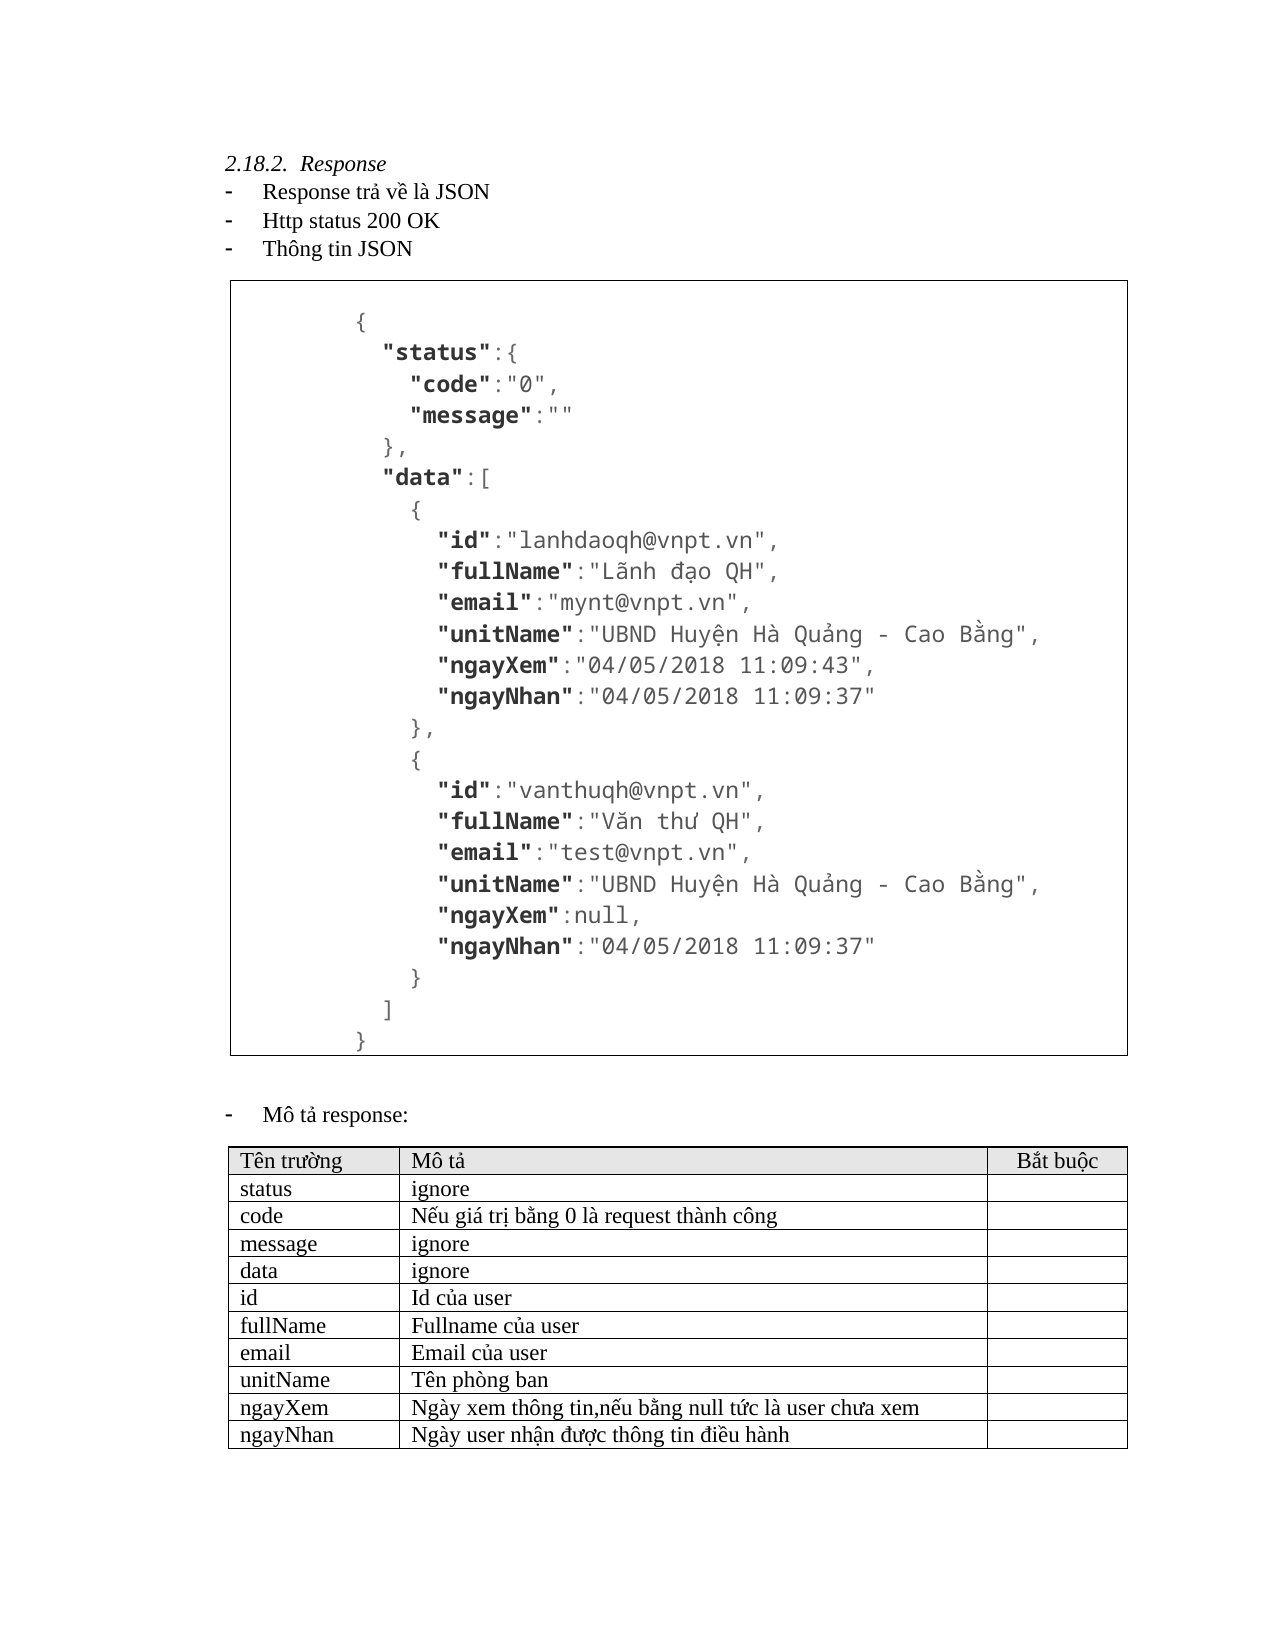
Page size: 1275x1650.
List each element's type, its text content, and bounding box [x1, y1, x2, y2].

table_cell [988, 1175, 1127, 1201]
table_header Bắt buộc [988, 1148, 1127, 1174]
table_cell ignore [400, 1175, 987, 1201]
table_cell Ngày user nhận được thông tin điều hành [400, 1421, 987, 1448]
table_cell Nếu giá trị bằng 0 là request thành công [400, 1202, 987, 1228]
table_cell [988, 1367, 1127, 1393]
table_cell Fullname của user [400, 1312, 987, 1338]
list Mô tả response: [225, 1101, 1125, 1128]
table_cell [988, 1421, 1127, 1448]
table_cell unitName [229, 1367, 399, 1393]
table_cell Id của user [400, 1284, 987, 1311]
table_cell message [229, 1230, 399, 1256]
table_cell [988, 1312, 1127, 1338]
table_cell [988, 1257, 1127, 1283]
list Response trả về là JSON [225, 178, 1125, 205]
table_cell code [229, 1202, 399, 1228]
subtitle Response [225, 150, 1125, 176]
table_cell Email của user [400, 1339, 987, 1366]
table_cell status [229, 1175, 399, 1201]
table_cell Ngày xem thông tin,nếu bằng null tức là user chưa xem [400, 1394, 987, 1420]
table_cell id [229, 1284, 399, 1311]
table_header Mô tả [400, 1148, 987, 1174]
table_header { "status":{ "code":"0", "message":"" }, "data":[ { "id":"lanhdaoqh@vnpt.vn", "fullName":"Lãnh đạo QH", "email":"mynt@vnpt.vn", "unitName":"UBND Huyện Hà Quảng - Cao Bằng", "ngayXem":"04/05/2018 11:09:43", "ngayNhan":"04/05/2018 11:09:37" }, { "id":"vanthuqh@vnpt.vn", "fullName":"Văn thư QH", "email":"test@vnpt.vn", "unitName":"UBND Huyện Hà Quảng - Cao Bằng", "ngayXem":null, "ngayNhan":"04/05/2018 11:09:37" } ] } [231, 281, 1127, 1055]
table_cell [988, 1284, 1127, 1311]
table_cell data [229, 1257, 399, 1283]
list Thông tin JSON [225, 235, 1125, 262]
table_cell ignore [400, 1257, 987, 1283]
list Http status 200 OK [225, 207, 1125, 233]
table_cell email [229, 1339, 399, 1366]
table_cell ignore [400, 1230, 987, 1256]
table_cell ngayXem [229, 1394, 399, 1420]
table_cell [988, 1230, 1127, 1256]
table_cell ngayNhan [229, 1421, 399, 1448]
table_cell [988, 1339, 1127, 1366]
table_cell [988, 1202, 1127, 1228]
table_cell fullName [229, 1312, 399, 1338]
table_cell [988, 1394, 1127, 1420]
table_cell Tên phòng ban [400, 1367, 987, 1393]
table_header Tên trường [229, 1148, 399, 1174]
